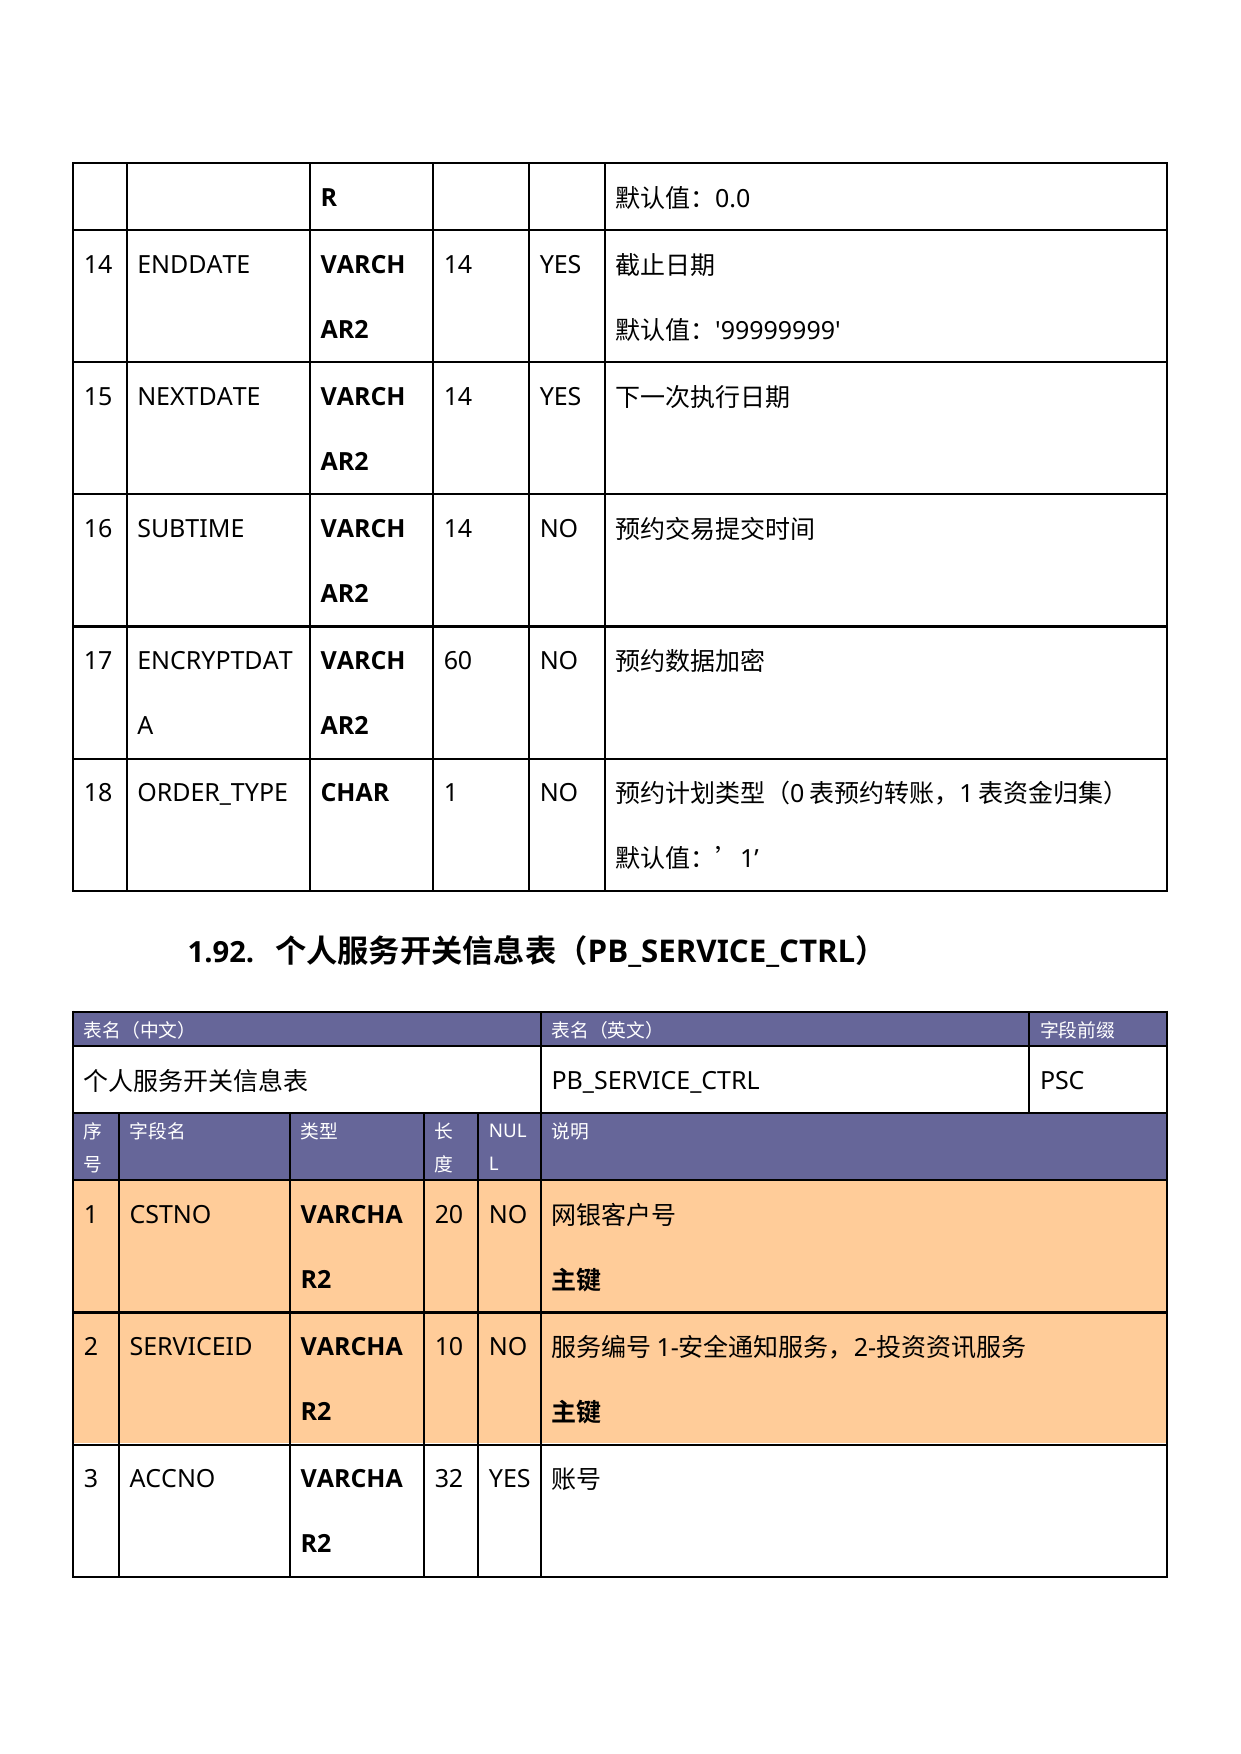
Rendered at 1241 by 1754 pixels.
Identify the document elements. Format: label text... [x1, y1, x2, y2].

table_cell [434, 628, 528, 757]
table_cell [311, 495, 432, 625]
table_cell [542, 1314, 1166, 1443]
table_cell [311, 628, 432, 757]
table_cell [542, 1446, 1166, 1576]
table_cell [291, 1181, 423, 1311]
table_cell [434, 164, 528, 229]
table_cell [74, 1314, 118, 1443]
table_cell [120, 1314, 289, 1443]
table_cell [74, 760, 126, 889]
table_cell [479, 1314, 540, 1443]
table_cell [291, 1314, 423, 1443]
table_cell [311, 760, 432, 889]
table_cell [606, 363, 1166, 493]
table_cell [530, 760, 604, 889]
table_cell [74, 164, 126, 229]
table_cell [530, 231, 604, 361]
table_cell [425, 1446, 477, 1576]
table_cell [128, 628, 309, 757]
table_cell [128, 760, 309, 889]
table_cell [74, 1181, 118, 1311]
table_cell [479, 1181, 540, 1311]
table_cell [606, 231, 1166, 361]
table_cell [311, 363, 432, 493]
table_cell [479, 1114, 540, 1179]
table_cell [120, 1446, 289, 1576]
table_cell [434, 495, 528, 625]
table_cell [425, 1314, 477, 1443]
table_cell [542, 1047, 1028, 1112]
subtitle 个人服务开关信息表（PB_SERVICE_CTRL） [187, 917, 1028, 982]
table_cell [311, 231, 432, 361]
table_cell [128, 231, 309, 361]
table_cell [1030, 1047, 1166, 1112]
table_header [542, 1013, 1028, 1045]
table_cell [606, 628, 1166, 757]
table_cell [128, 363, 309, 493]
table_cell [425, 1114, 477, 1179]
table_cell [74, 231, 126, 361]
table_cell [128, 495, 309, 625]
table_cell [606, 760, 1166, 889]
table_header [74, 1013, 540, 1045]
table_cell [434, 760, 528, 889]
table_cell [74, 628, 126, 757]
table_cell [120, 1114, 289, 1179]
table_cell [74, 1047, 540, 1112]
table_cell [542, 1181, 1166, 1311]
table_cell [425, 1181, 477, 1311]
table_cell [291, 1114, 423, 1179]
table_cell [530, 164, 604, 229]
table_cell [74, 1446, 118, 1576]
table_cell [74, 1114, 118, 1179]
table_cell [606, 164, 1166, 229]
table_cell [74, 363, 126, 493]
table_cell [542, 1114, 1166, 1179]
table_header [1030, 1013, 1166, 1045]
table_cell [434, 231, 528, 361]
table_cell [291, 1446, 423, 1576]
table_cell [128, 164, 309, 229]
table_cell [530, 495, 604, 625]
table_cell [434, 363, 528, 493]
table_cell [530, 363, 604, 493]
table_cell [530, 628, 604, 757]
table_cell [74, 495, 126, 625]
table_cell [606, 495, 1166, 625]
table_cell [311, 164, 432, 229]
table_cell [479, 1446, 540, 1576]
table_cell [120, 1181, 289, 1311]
